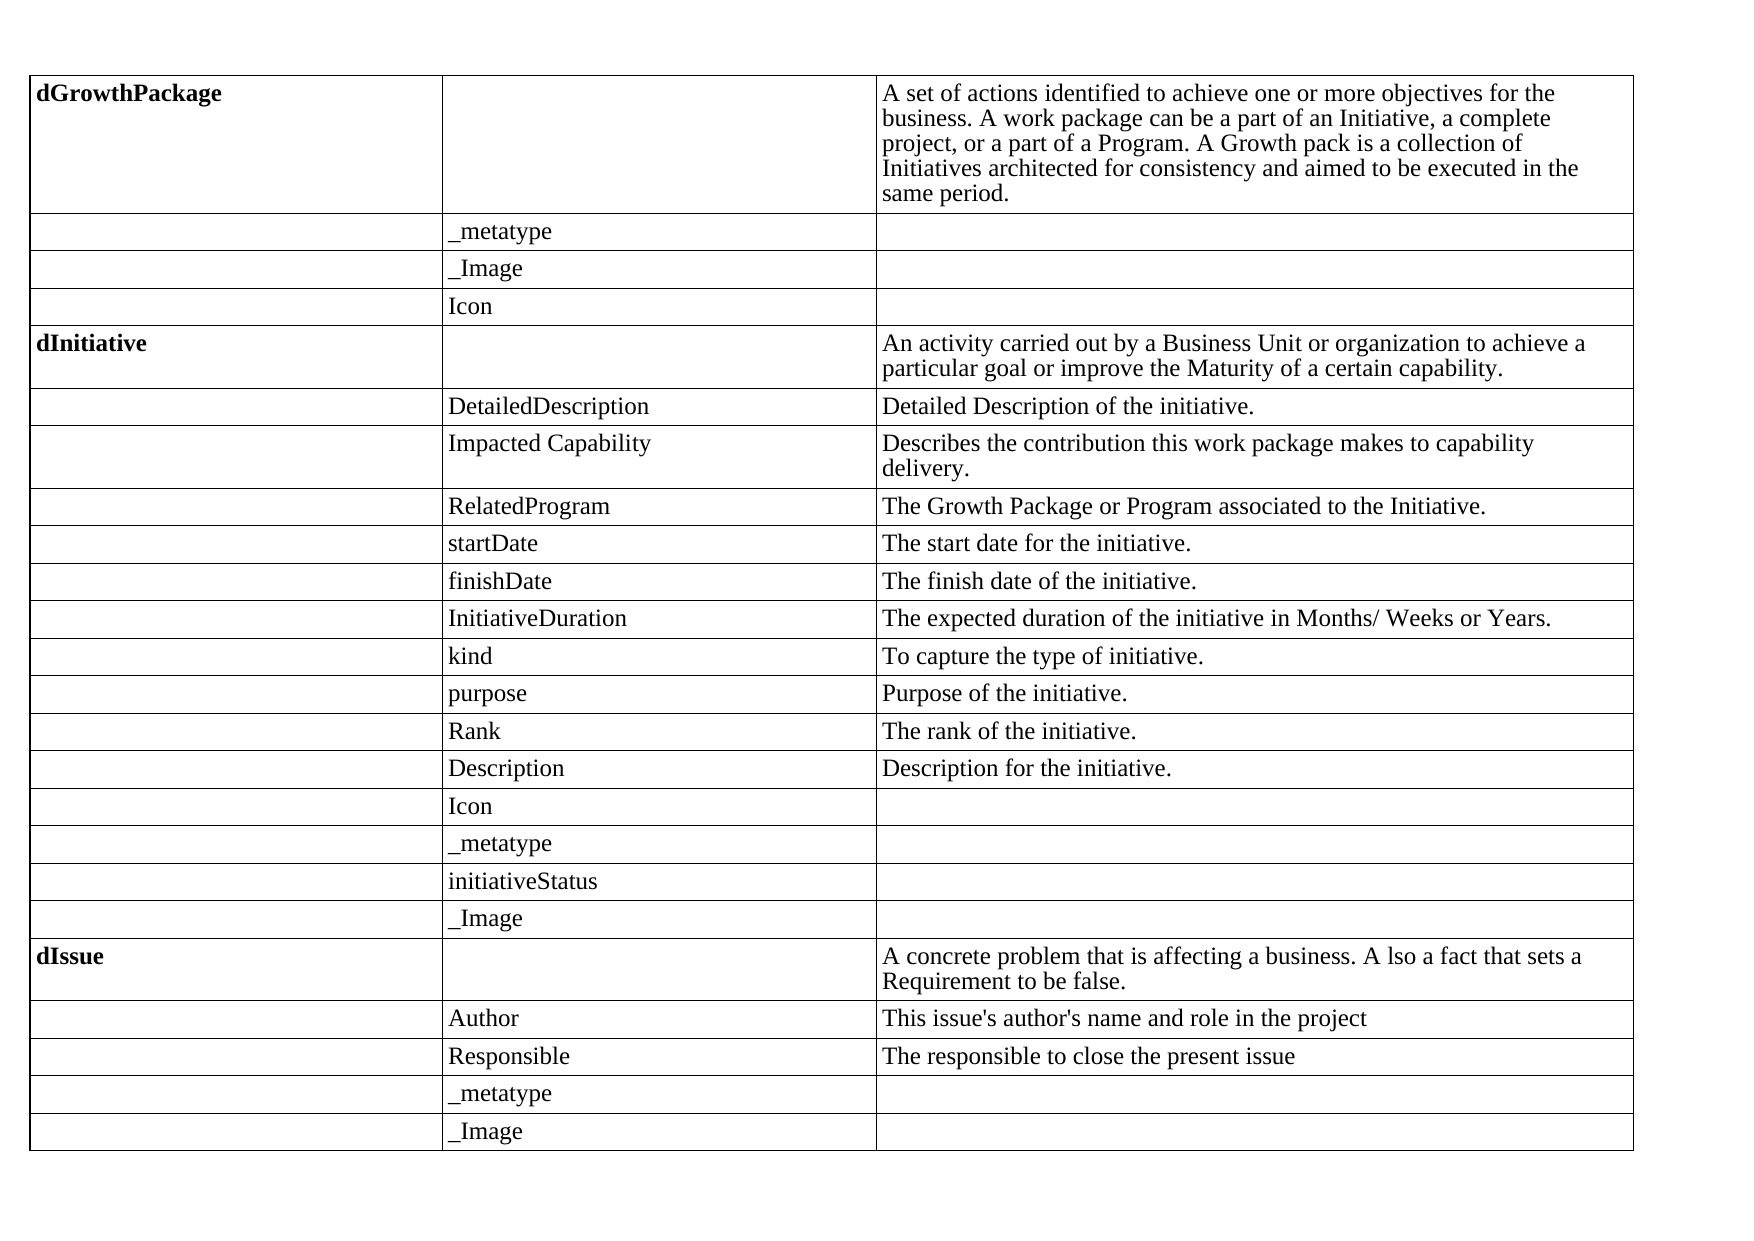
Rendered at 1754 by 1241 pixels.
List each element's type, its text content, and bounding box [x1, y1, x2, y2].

table_cell The rank of the initiative. [877, 714, 1633, 750]
table_cell [31, 639, 442, 675]
table_cell [31, 289, 442, 325]
table_cell [31, 1039, 442, 1075]
table_cell The start date for the initiative. [877, 526, 1633, 562]
table_cell Icon [443, 289, 876, 325]
table_cell Description [443, 751, 876, 787]
table_cell An activity carried out by a Business Unit or organization to achieve a particular goal or improve the Maturity of a certain capability. [877, 326, 1633, 387]
table_cell purpose [443, 676, 876, 712]
table_cell A set of actions identified to achieve one or more objectives for the business. A work package can be a part of an Initiative, a complete project, or a part of a Program. A Growth pack is a collection of Initiatives architected for consistency and aimed to be executed in the same period. [877, 76, 1633, 212]
table_cell _Image [443, 1114, 876, 1150]
table_cell [877, 289, 1633, 325]
table_cell [31, 601, 442, 637]
table_cell Impacted Capability [443, 426, 876, 487]
table_cell [31, 789, 442, 825]
table_cell RelatedProgram [443, 489, 876, 525]
table_cell _Image [443, 251, 876, 287]
table_cell [31, 864, 442, 900]
table_cell To capture the type of initiative. [877, 639, 1633, 675]
table_cell Icon [443, 789, 876, 825]
table_cell The expected duration of the initiative in Months/ Weeks or Years. [877, 601, 1633, 637]
table_cell _Image [443, 901, 876, 937]
table_cell [31, 901, 442, 937]
table_cell [443, 939, 876, 1000]
table_cell finishDate [443, 564, 876, 600]
table_cell [31, 426, 442, 487]
table_cell [877, 901, 1633, 937]
table_cell [877, 864, 1633, 900]
table_cell _metatype [443, 1076, 876, 1112]
table_cell Author [443, 1001, 876, 1037]
table_cell dIssue [31, 939, 442, 1000]
table_cell _metatype [443, 214, 876, 250]
table_cell Purpose of the initiative. [877, 676, 1633, 712]
table_cell [877, 789, 1633, 825]
table_cell [31, 251, 442, 287]
table_cell [31, 1076, 442, 1112]
table_cell [443, 326, 876, 387]
table_cell [877, 826, 1633, 862]
table_cell [31, 751, 442, 787]
table_cell [877, 1114, 1633, 1150]
table_cell Description for the initiative. [877, 751, 1633, 787]
table_cell [877, 1076, 1633, 1112]
table_cell [31, 676, 442, 712]
table_cell The finish date of the initiative. [877, 564, 1633, 600]
table_cell [31, 826, 442, 862]
table_cell InitiativeDuration [443, 601, 876, 637]
table_cell [443, 76, 876, 212]
table_cell DetailedDescription [443, 389, 876, 425]
table_cell dGrowthPackage [31, 76, 442, 212]
table_cell startDate [443, 526, 876, 562]
table_cell [31, 489, 442, 525]
table_cell Detailed Description of the initiative. [877, 389, 1633, 425]
table_cell [31, 214, 442, 250]
table_cell [31, 564, 442, 600]
table_cell Responsible [443, 1039, 876, 1075]
table_cell initiativeStatus [443, 864, 876, 900]
table_cell The Growth Package or Program associated to the Initiative. [877, 489, 1633, 525]
table_cell [31, 389, 442, 425]
table_cell [31, 1001, 442, 1037]
table_cell Describes the contribution this work package makes to capability delivery. [877, 426, 1633, 487]
table_cell dInitiative [31, 326, 442, 387]
table_cell _metatype [443, 826, 876, 862]
table_cell [31, 1114, 442, 1150]
table_cell kind [443, 639, 876, 675]
table_cell [31, 714, 442, 750]
table_cell This issue's author's name and role in the project [877, 1001, 1633, 1037]
table_cell [31, 526, 442, 562]
table_cell Rank [443, 714, 876, 750]
table_cell [877, 214, 1633, 250]
table_cell A concrete problem that is affecting a business. A lso a fact that sets a Requirement to be false. [877, 939, 1633, 1000]
table_cell [877, 251, 1633, 287]
table_cell The responsible to close the present issue [877, 1039, 1633, 1075]
